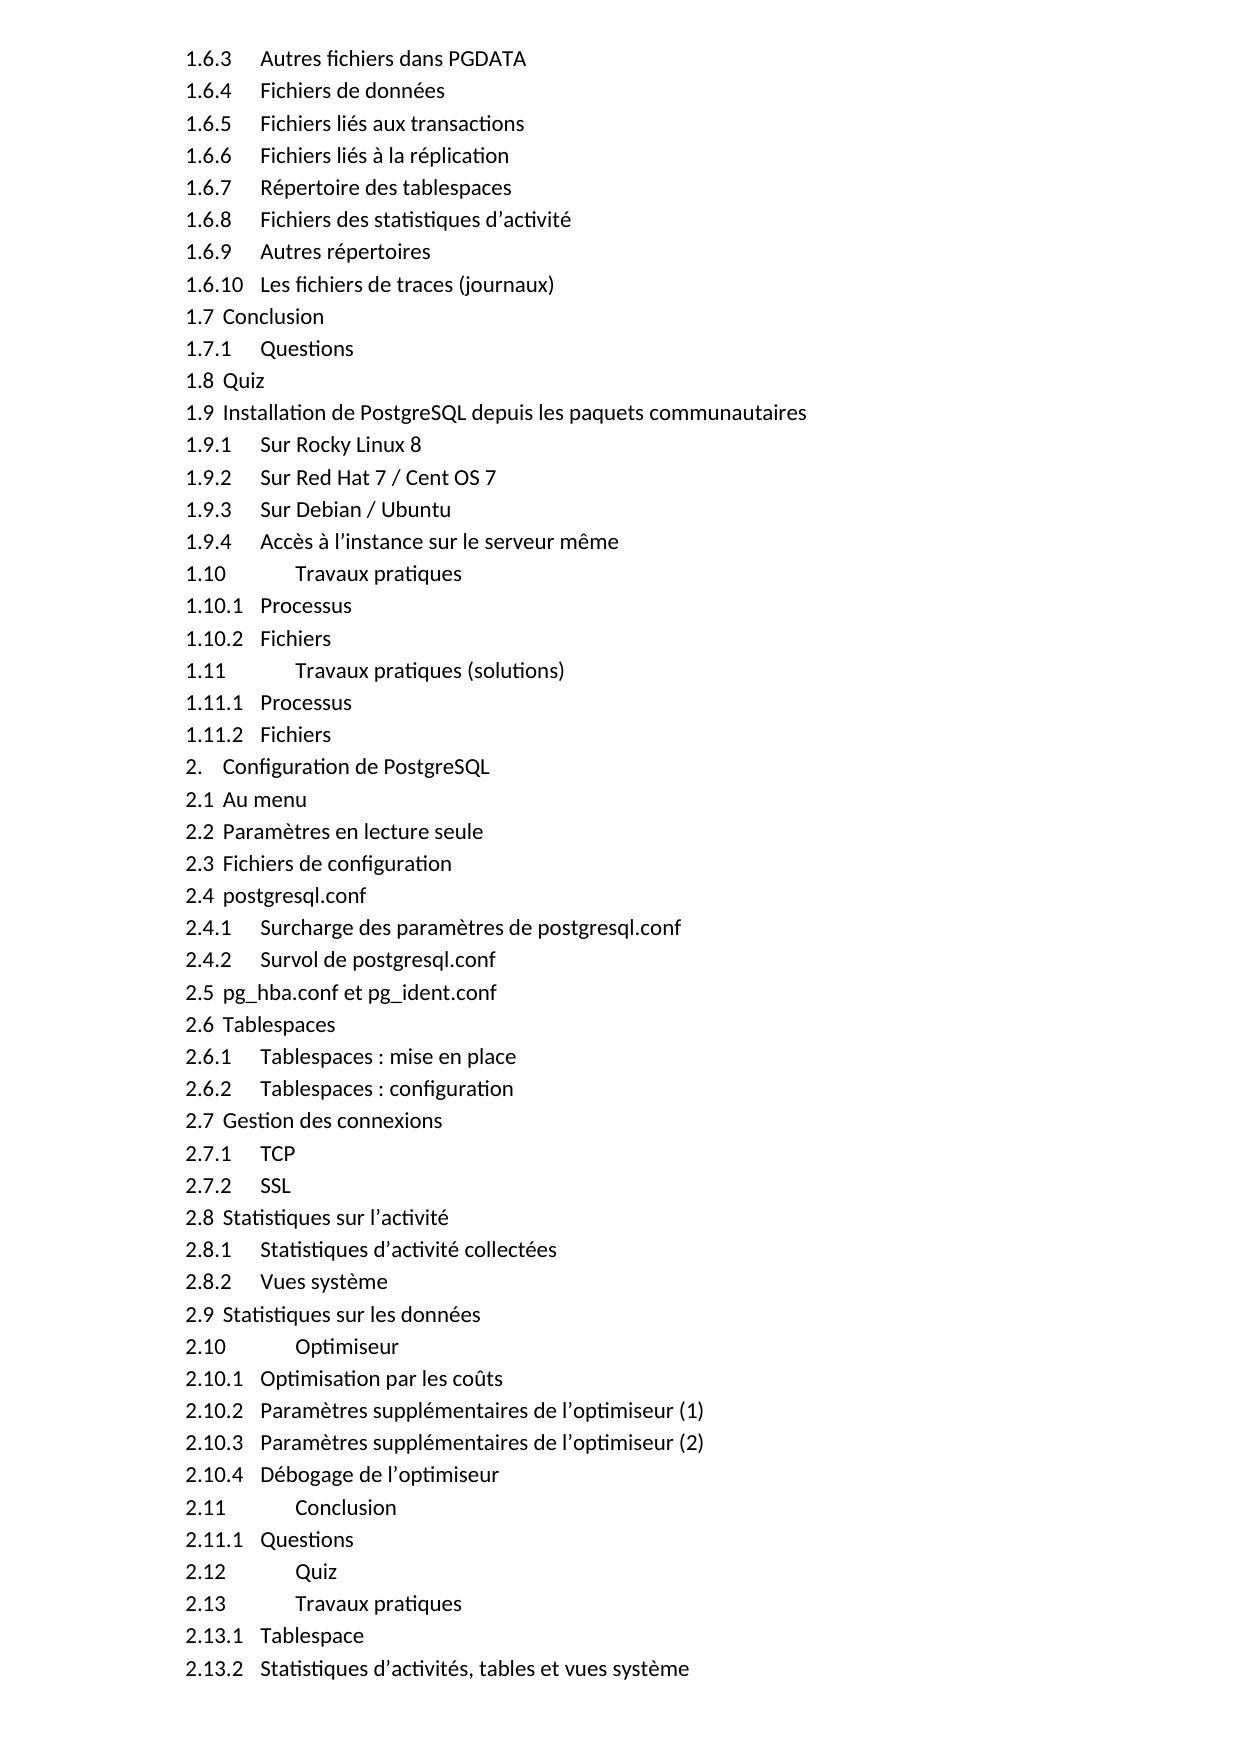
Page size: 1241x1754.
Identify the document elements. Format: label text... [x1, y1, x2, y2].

list Fichiers de données [185, 77, 1093, 104]
list Installation de PostgreSQL depuis les paquets communautaires [185, 398, 1093, 426]
list Statistiques sur l’activité [185, 1203, 1093, 1231]
list Surcharge des paramètres de postgresql.conf [185, 913, 1093, 941]
list Fichiers de configuration [185, 849, 1093, 877]
list Statistiques d’activité collectées [185, 1235, 1093, 1263]
list Fichiers des statistiques d’activité [185, 205, 1093, 233]
list SSL [185, 1171, 1093, 1199]
list Paramètres en lecture seule [185, 817, 1093, 845]
list Statistiques sur les données [185, 1300, 1093, 1328]
list Travaux pratiques [185, 559, 1093, 587]
list Processus [185, 592, 1093, 619]
list Optimisation par les coûts [185, 1364, 1093, 1392]
list Les fichiers de traces (journaux) [185, 270, 1093, 298]
list Paramètres supplémentaires de l’optimiseur (1) [185, 1396, 1093, 1424]
list Tablespace [185, 1622, 1093, 1649]
list Quiz [185, 1557, 1093, 1585]
list Sur Rocky Linux 8 [185, 431, 1093, 459]
list Tablespaces [185, 1010, 1093, 1038]
list Fichiers liés aux transactions [185, 109, 1093, 137]
list Répertoire des tablespaces [185, 173, 1093, 201]
list Travaux pratiques (solutions) [185, 656, 1093, 684]
list Fichiers [185, 624, 1093, 652]
list Questions [185, 1525, 1093, 1553]
list Autres fichiers dans PGDATA [185, 44, 1093, 72]
list Conclusion [185, 1493, 1093, 1521]
list TCP [185, 1139, 1093, 1167]
list Accès à l’instance sur le serveur même [185, 527, 1093, 555]
list Conclusion [185, 302, 1093, 330]
list Au menu [185, 785, 1093, 813]
list Sur Debian / Ubuntu [185, 495, 1093, 523]
list Tablespaces : configuration [185, 1074, 1093, 1102]
list Quiz [185, 366, 1093, 394]
list Sur Red Hat 7 / Cent OS 7 [185, 463, 1093, 491]
list Tablespaces : mise en place [185, 1042, 1093, 1070]
list Débogage de l’optimiseur [185, 1461, 1093, 1489]
list Fichiers liés à la réplication [185, 141, 1093, 169]
list Travaux pratiques [185, 1589, 1093, 1617]
list Survol de postgresql.conf [185, 946, 1093, 974]
list postgresql.conf [185, 881, 1093, 909]
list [185, 1654, 1093, 1682]
list pg_hba.conf et pg_ident.conf [185, 978, 1093, 1006]
list Optimiseur [185, 1332, 1093, 1360]
list Questions [185, 334, 1093, 362]
list Vues système [185, 1267, 1093, 1296]
list Gestion des connexions [185, 1107, 1093, 1134]
list Configuration de PostgreSQL [185, 752, 1093, 781]
list Paramètres supplémentaires de l’optimiseur (2) [185, 1428, 1093, 1456]
list Processus [185, 688, 1093, 716]
list Autres répertoires [185, 237, 1093, 266]
list Fichiers [185, 720, 1093, 748]
